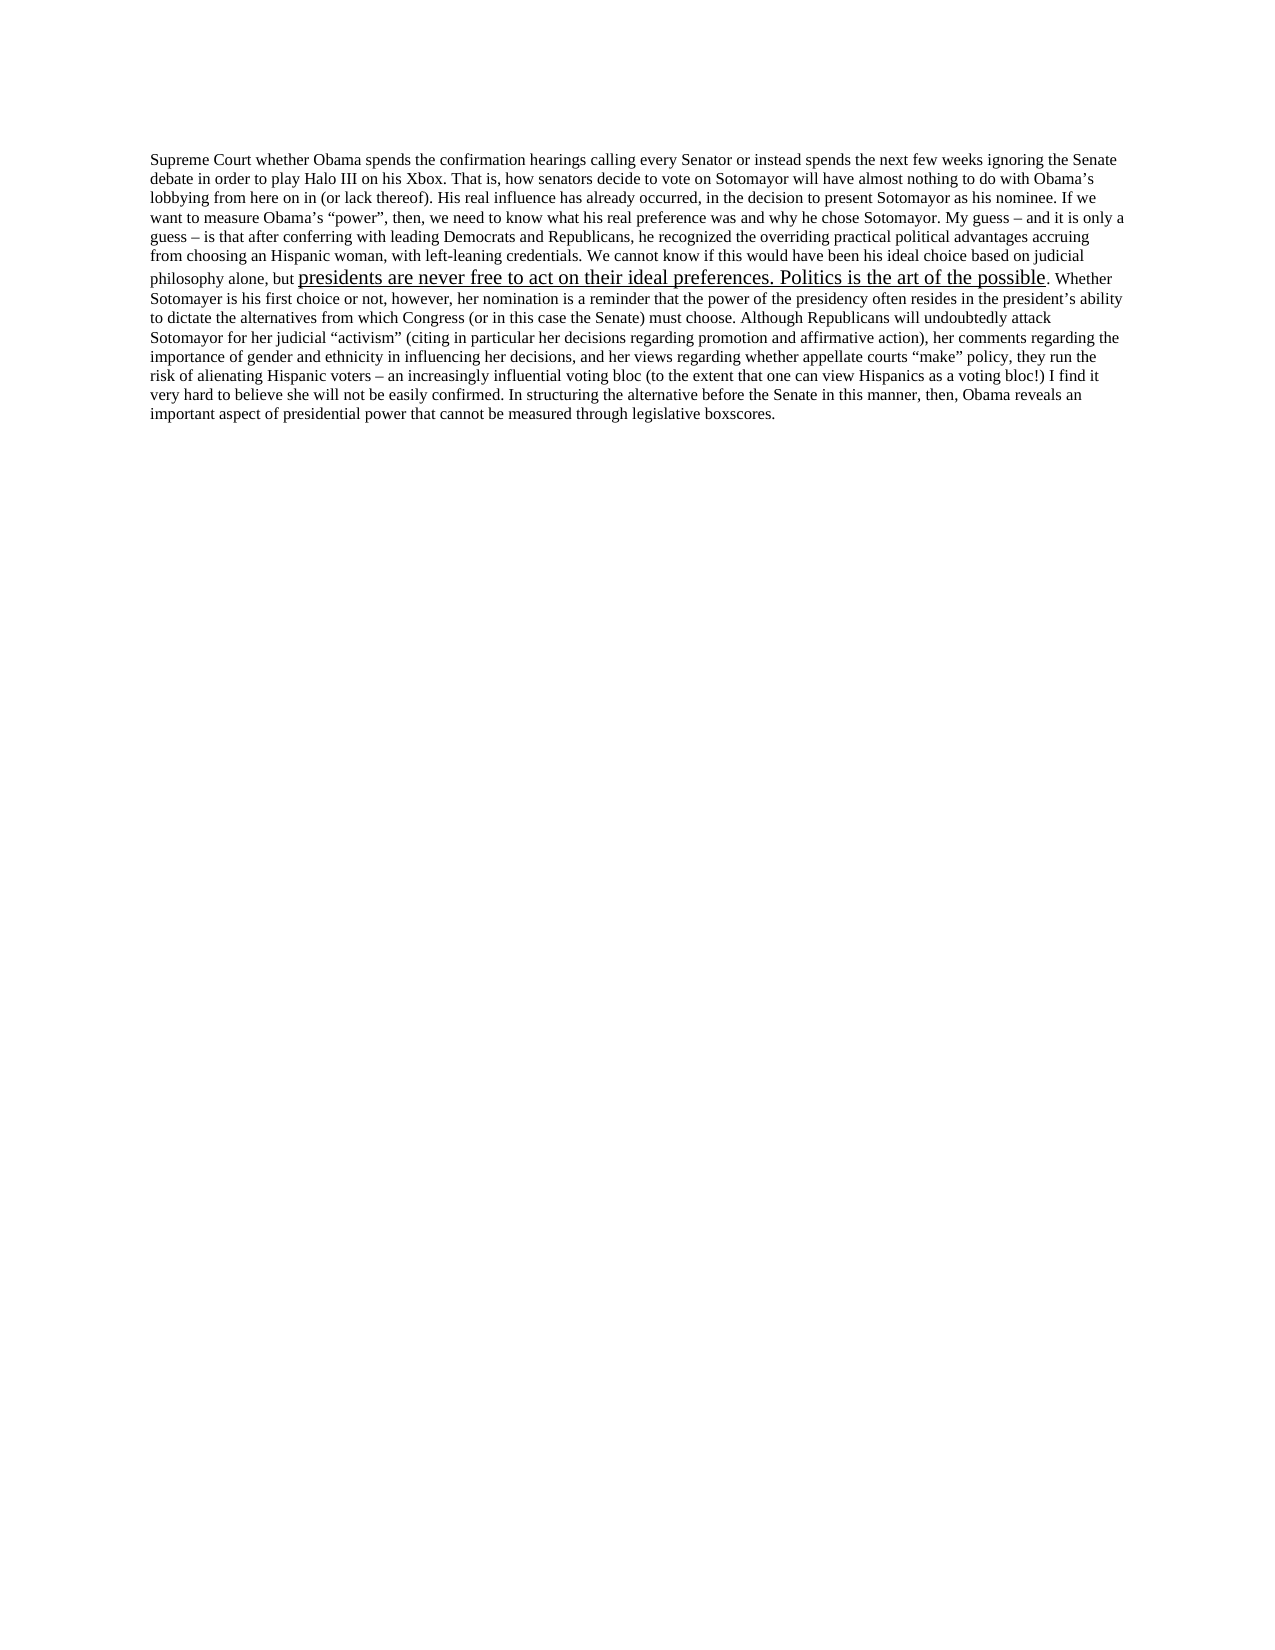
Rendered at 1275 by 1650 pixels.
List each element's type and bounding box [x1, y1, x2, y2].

text [150, 150, 1125, 423]
